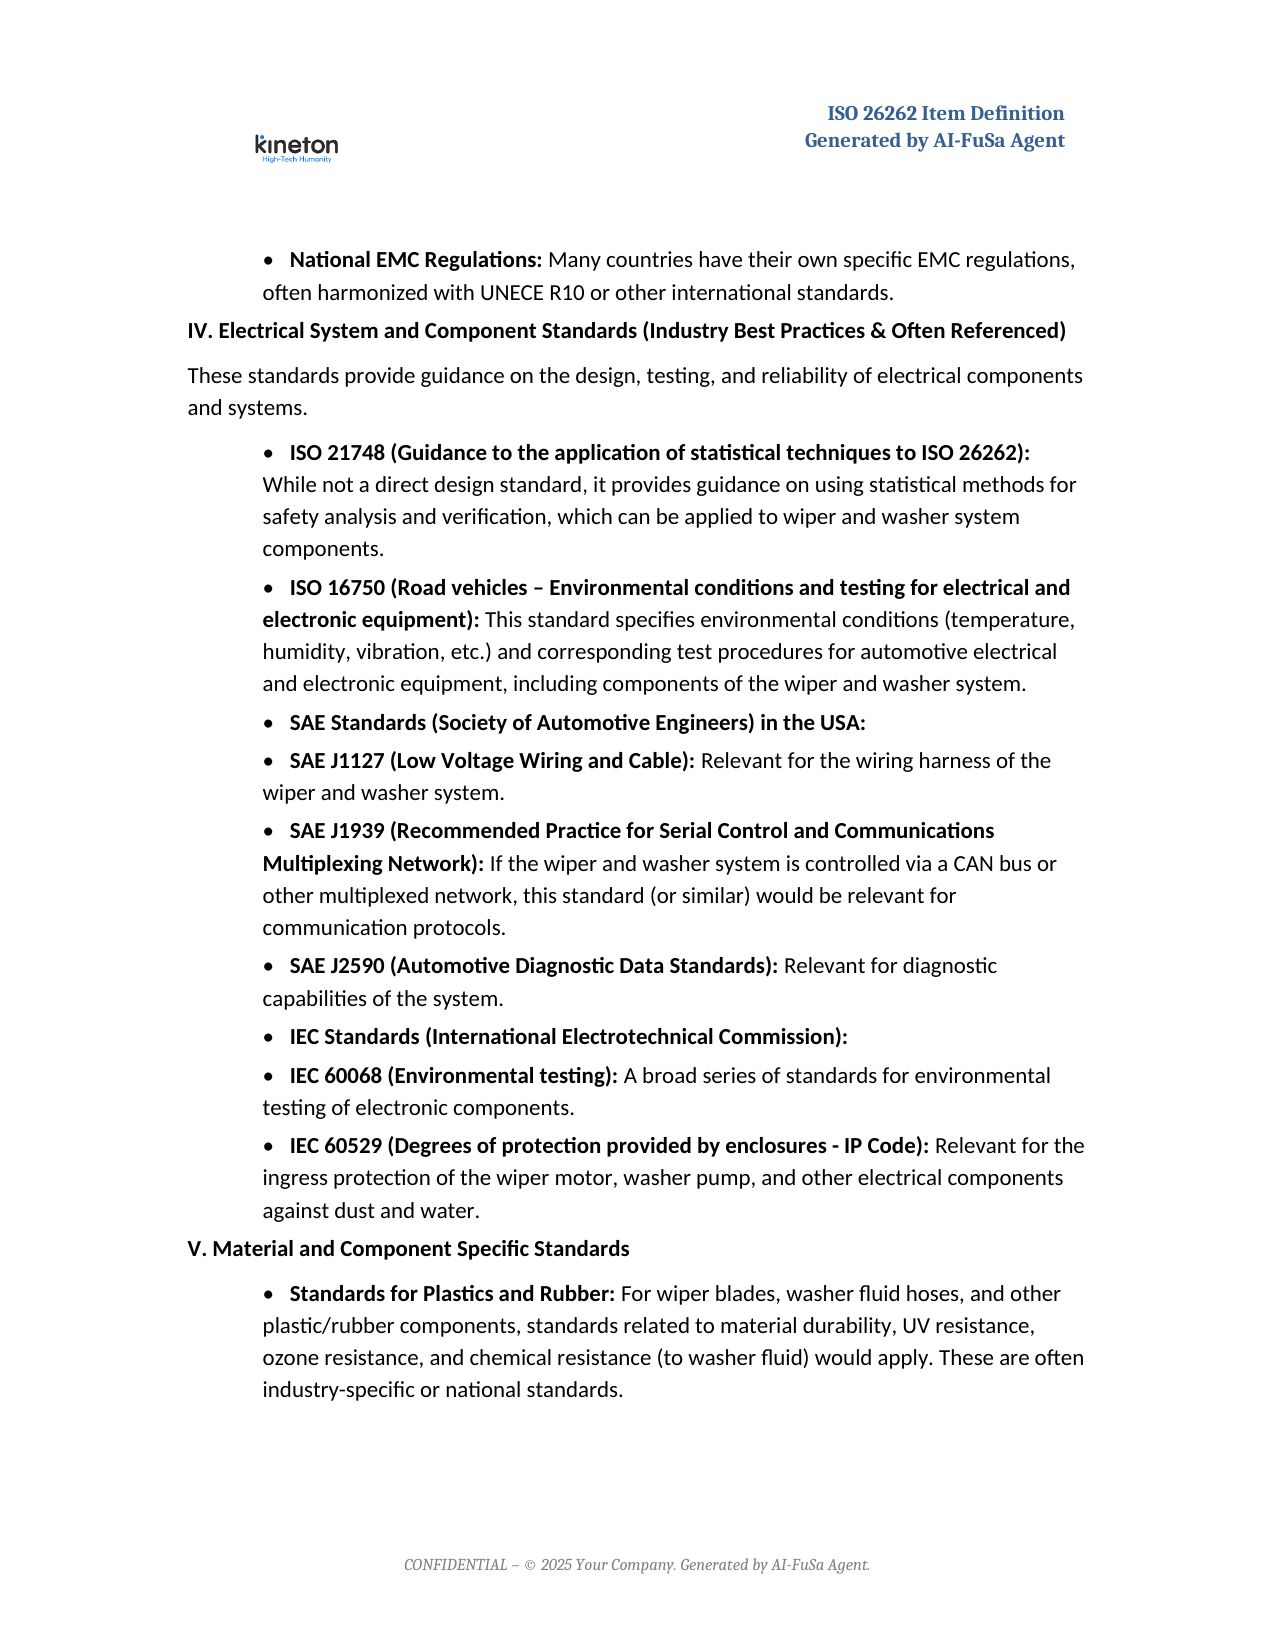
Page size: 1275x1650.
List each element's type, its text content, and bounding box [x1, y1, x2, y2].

text • IEC Standards (International Electrotechnical Commission): [262, 1022, 1087, 1050]
text • SAE Standards (Society of Automotive Engineers) in the USA: [262, 708, 1087, 736]
text • IEC 60068 (Environmental testing): A broad series of standards for environmental testing of electronic components. [262, 1061, 1087, 1121]
text V. Material and Component Specific Standards [187, 1234, 1087, 1262]
text • SAE J2590 (Automotive Diagnostic Data Standards): Relevant for diagnostic capabilities of the system. [262, 952, 1087, 1012]
text • ISO 16750 (Road vehicles – Environmental conditions and testing for electrical and electronic equipment): This standard specifies environmental conditions (temperature, humidity, vibration, etc.) and corresponding test procedures for automotive electrical and electronic equipment, including components of the wiper and washer system. [262, 573, 1087, 697]
picture [206, 101, 387, 196]
text • ISO 21748 (Guidance to the application of statistical techniques to ISO 26262): While not a direct design standard, it provides guidance on using statistical methods for safety analysis and verification, which can be applied to wiper and washer system components. [262, 438, 1087, 562]
text These standards provide guidance on the design, testing, and reliability of electrical components and systems. [187, 361, 1087, 421]
text • Standards for Plastics and Rubber: For wiper blades, washer fluid hoses, and other plastic/rubber components, standards related to material durability, UV resistance, ozone resistance, and chemical resistance (to washer fluid) would apply. These are often industry-specific or national standards. [262, 1279, 1087, 1403]
text • SAE J1939 (Recommended Practice for Serial Control and Communications Multiplexing Network): If the wiper and washer system is controlled via a CAN bus or other multiplexed network, this standard (or similar) would be relevant for communication protocols. [262, 817, 1087, 941]
text • SAE J1127 (Low Voltage Wiring and Cable): Relevant for the wiring harness of the wiper and washer system. [262, 746, 1087, 806]
text • IEC 60529 (Degrees of protection provided by enclosures - IP Code): Relevant for the ingress protection of the wiper motor, washer pump, and other electrical components against dust and water. [262, 1131, 1087, 1224]
text IV. Electrical System and Component Standards (Industry Best Practices & Often Referenced) [187, 316, 1087, 344]
text • National EMC Regulations: Many countries have their own specific EMC regulations, often harmonized with UNECE R10 or other international standards. [262, 245, 1087, 306]
